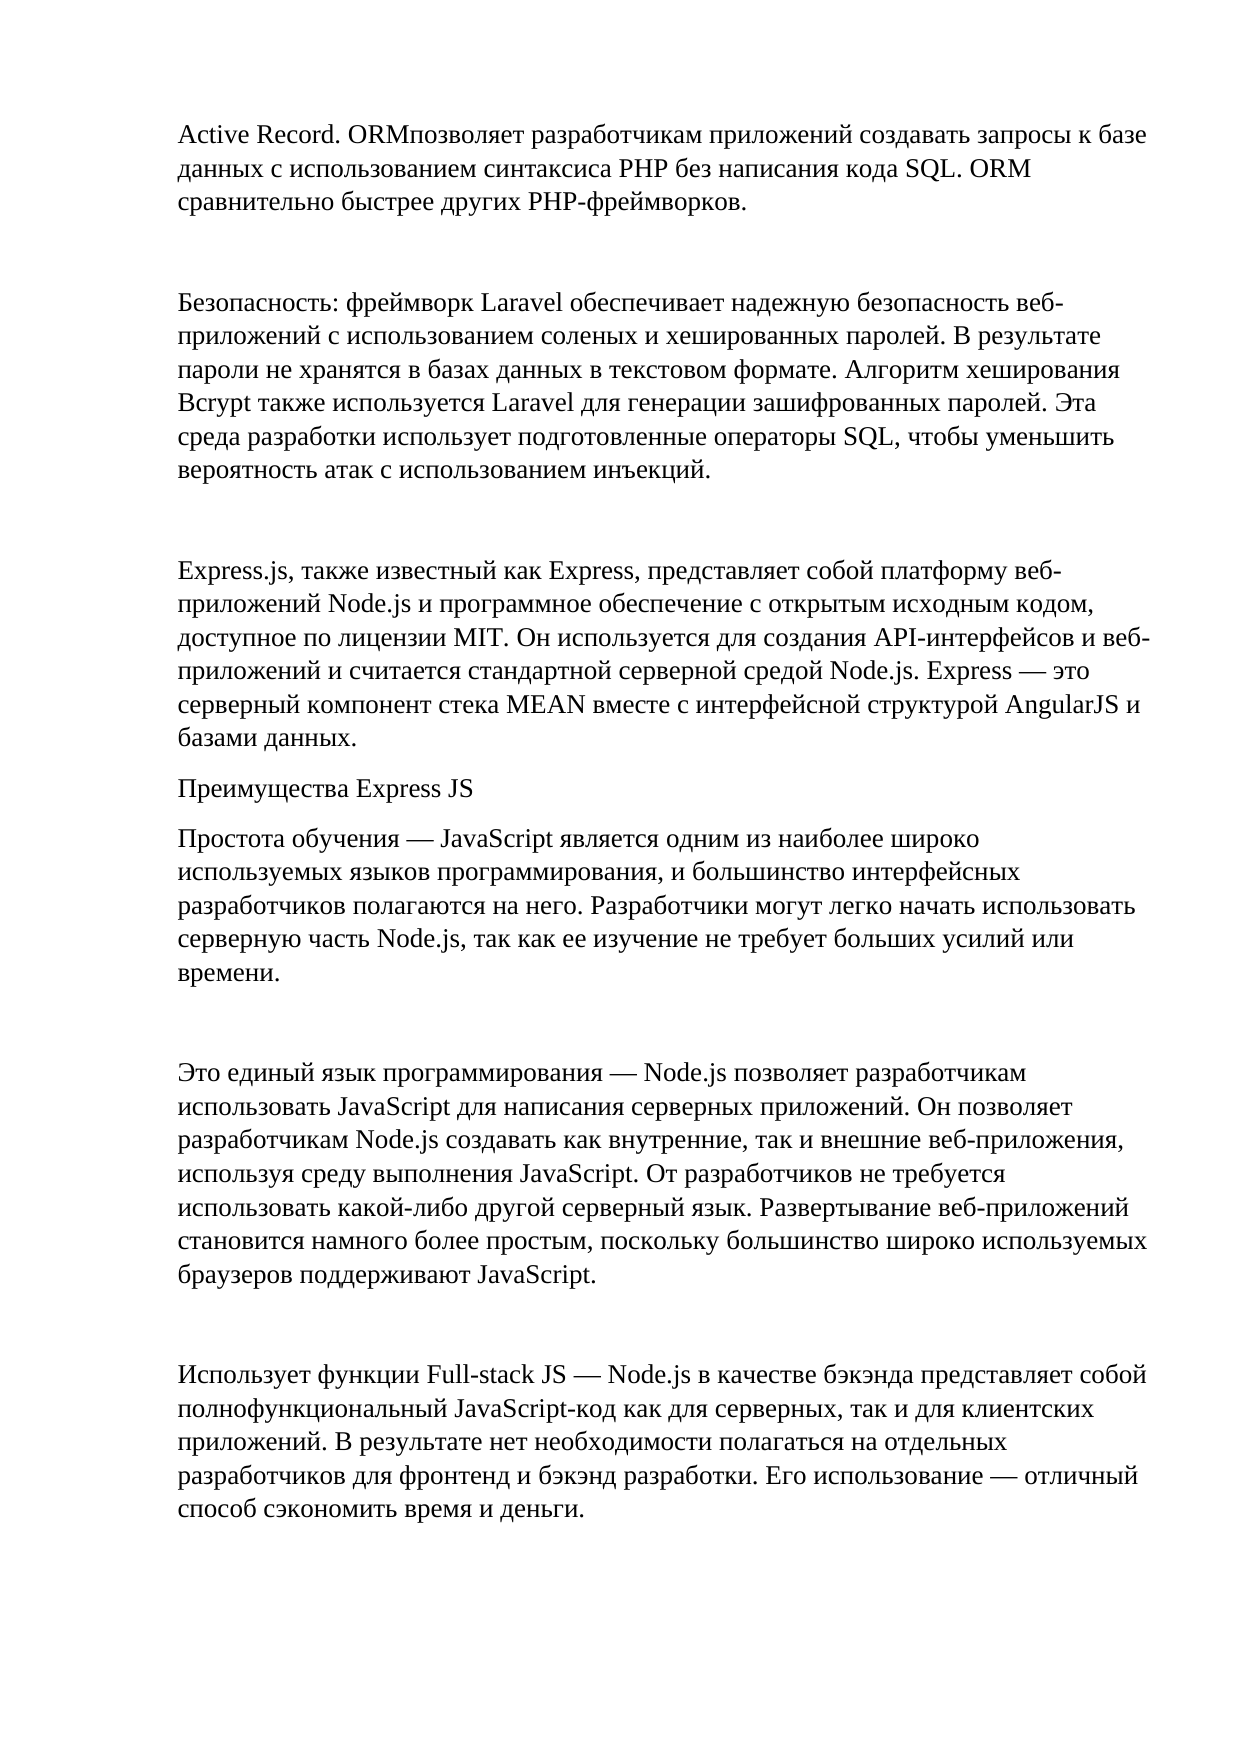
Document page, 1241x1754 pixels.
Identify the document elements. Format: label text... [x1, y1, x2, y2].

text Простота обучения — JavaScript является одним из наиболее широко используемых языков программирования, и большинство интерфейсных разработчиков полагаются на него. Разработчики могут легко начать использовать серверную часть Node.js, так как ее изучение не требует больших усилий или времени. [177, 822, 1152, 987]
text Express.js, также известный как Express, представляет собой платформу веб-приложений Node.js и программное обеспечение с открытым исходным кодом, доступное по лицензии MIT. Он используется для создания API-интерфейсов и веб-приложений и считается стандартной серверной средой Node.js. Express — это серверный компонент стека MEAN вместе с интерфейсной структурой AngularJS и базами данных. [177, 554, 1152, 753]
text Использует функции Full-stack JS — Node.js в качестве бэкэнда представляет собой полнофункциональный JavaScript-код как для серверных, так и для клиентских приложений. В результате нет необходимости полагаться на отдельных разработчиков для фронтенд и бэкэнд разработки. Его использование — отличный способ сэкономить время и деньги. [177, 1358, 1152, 1523]
text Безопасность: фреймворк Laravel обеспечивает надежную безопасность веб-приложений с использованием соленых и хешированных паролей. В результате пароли не хранятся в базах данных в текстовом формате. Алгоритм хеширования Bcrypt также используется Laravel для генерации зашифрованных паролей. Эта среда разработки использует подготовленные операторы SQL, чтобы уменьшить вероятность атак с использованием инъекций. [177, 286, 1152, 484]
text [177, 118, 1152, 216]
text Преимущества Express JS [177, 772, 1152, 803]
text Это единый язык программирования — Node.js позволяет разработчикам использовать JavaScript для написания серверных приложений. Он позволяет разработчикам Node.js создавать как внутренние, так и внешние веб-приложения, используя среду выполнения JavaScript. От разработчиков не требуется использовать какой-либо другой серверный язык. Развертывание веб-приложений становится намного более простым, поскольку большинство широко используемых браузеров поддерживают JavaScript. [177, 1056, 1152, 1289]
